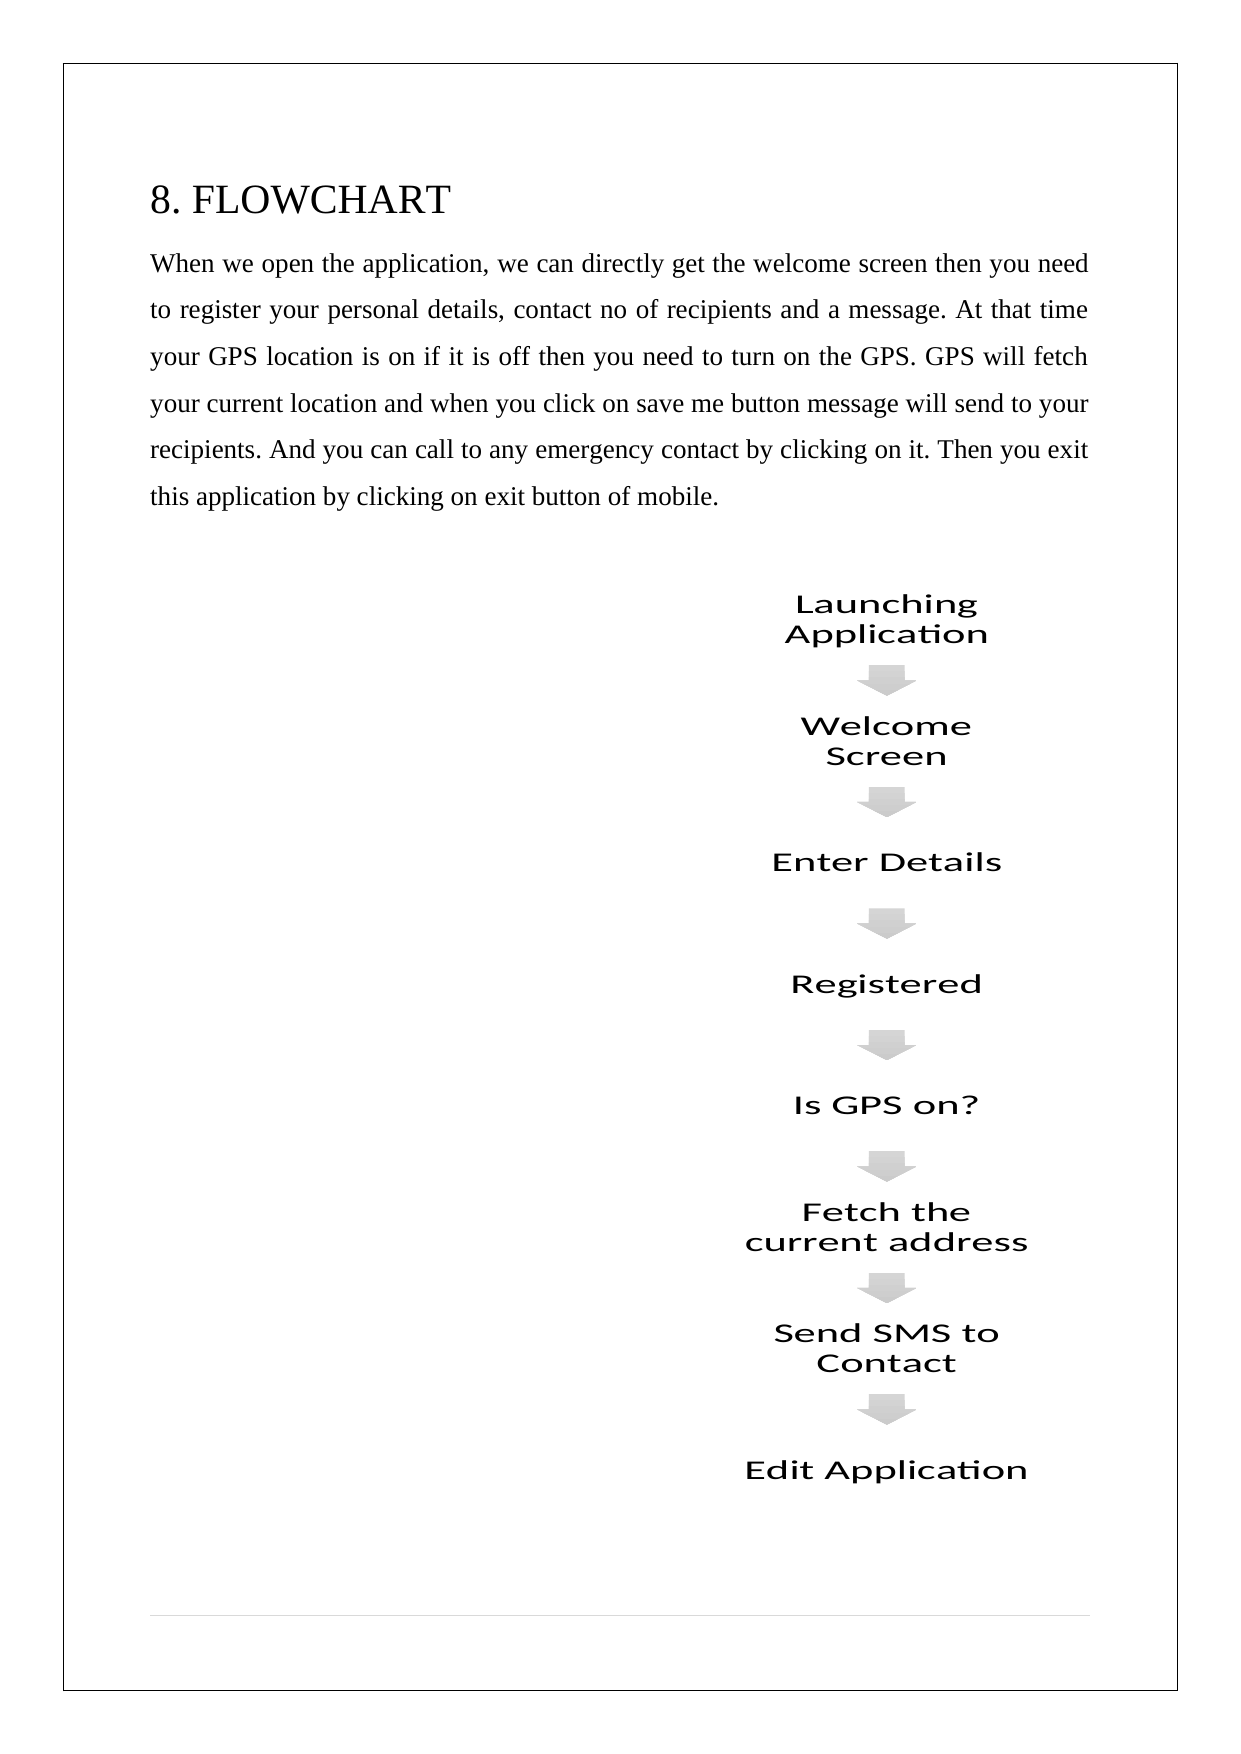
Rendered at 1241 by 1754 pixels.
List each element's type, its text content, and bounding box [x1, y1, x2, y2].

text When we open the application, we can directly get the welcome screen then you need to register your personal details, contact no of recipients and a message. At that time your GPS location is on if it is off then you need to turn on the GPS. GPS will fetch your current location and when you click on save me button message will send to your recipients. And you can call to any emergency contact by clicking on it. Then you exit this application by clicking on exit button of mobile. [150, 247, 1090, 511]
subtitle 8. FLOWCHART [150, 175, 1090, 223]
